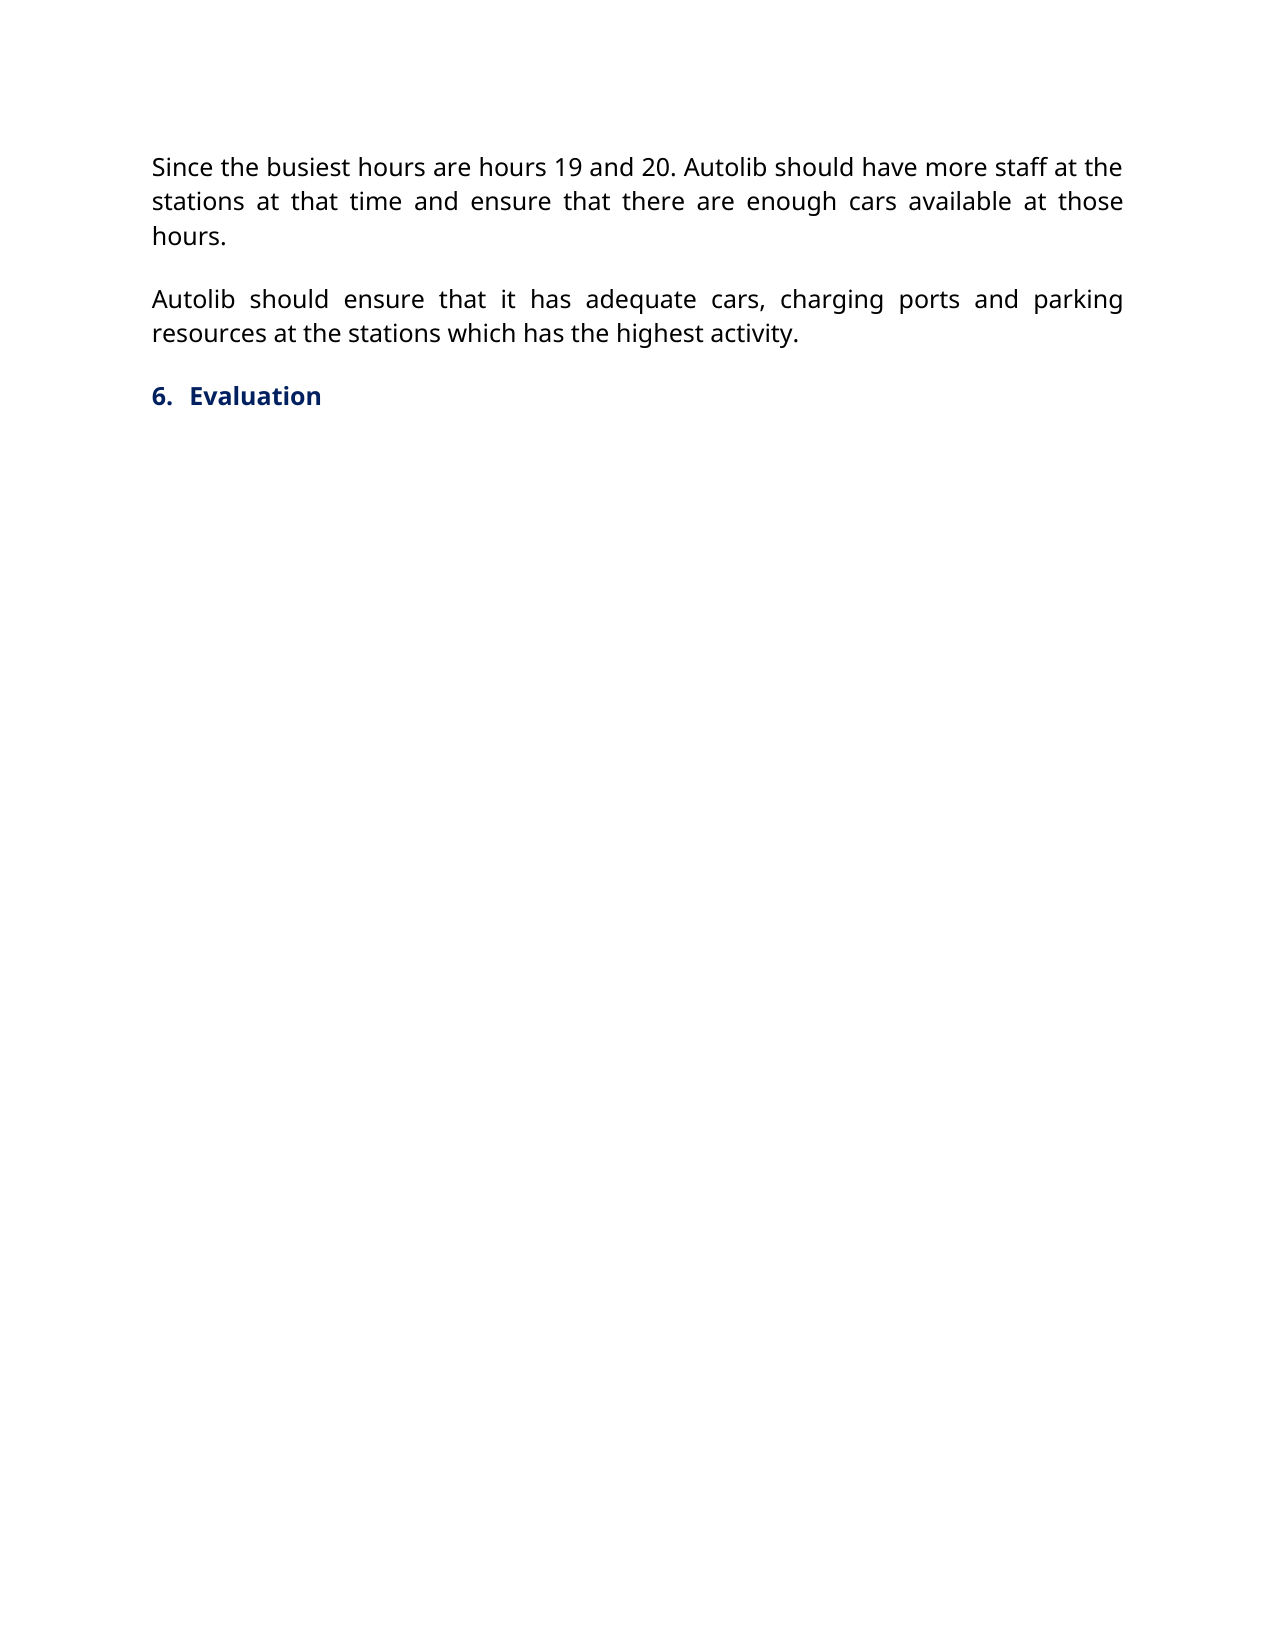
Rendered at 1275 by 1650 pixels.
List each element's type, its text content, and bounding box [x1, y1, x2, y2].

list Evaluation [152, 379, 1125, 413]
text Since the busiest hours are hours 19 and 20. Autolib should have more staff at the stations at that time and ensure that there are enough cars available at those hours. [152, 150, 1125, 252]
text Autolib should ensure that it has adequate cars, charging ports and parking resources at the stations which has the highest activity. [152, 281, 1125, 349]
